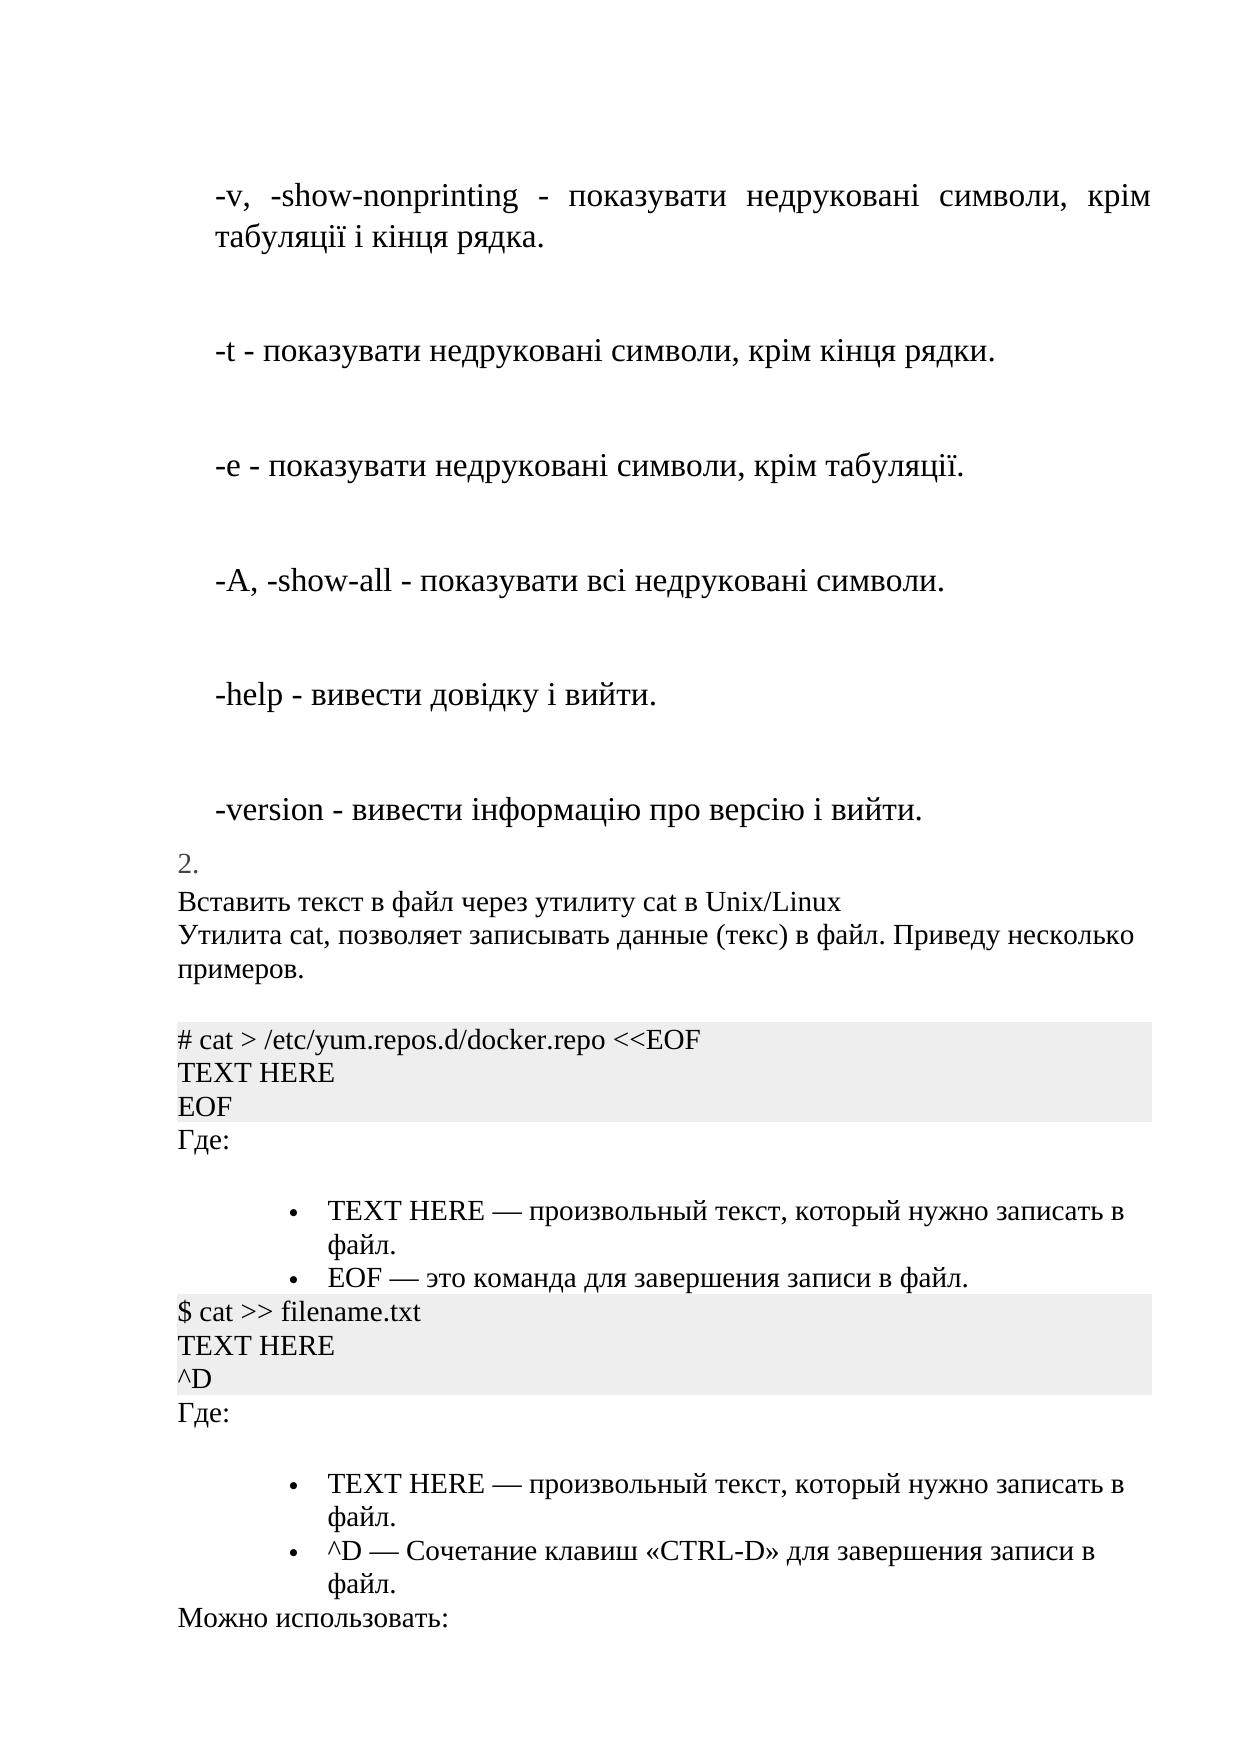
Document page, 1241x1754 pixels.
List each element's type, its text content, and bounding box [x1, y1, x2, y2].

text -A, -show-all - показувати всі недруковані символи. [215, 560, 1152, 598]
text Где: [177, 1122, 1152, 1156]
text ^D [177, 1361, 1152, 1395]
text -e - показувати недруковані символи, крім табуляції. [215, 445, 1152, 483]
text -version - вивести інформацію про версію і вийти. [215, 789, 1152, 827]
list EOF — это команда для завершения записи в файл. [290, 1261, 1152, 1294]
list TEXT HERE — произвольный текст, который нужно записать в файл. [290, 1193, 1152, 1261]
list ^D — Сочетание клавиш «CTRL-D» для завершения записи в файл. [290, 1533, 1152, 1600]
text 2. [177, 846, 1152, 880]
text $ cat >> filename.txt [177, 1294, 1152, 1328]
text -t - показувати недруковані символи, крім кінця рядки. [215, 331, 1152, 369]
text TEXT HERE [177, 1055, 1152, 1089]
list TEXT HERE — произвольный текст, который нужно записать в файл. [290, 1466, 1152, 1533]
text -v, -show-nonprinting - показувати недруковані символи, крім табуляції і кінця рядка. [215, 175, 1152, 254]
text EOF [177, 1089, 1152, 1122]
text -help - вивести довідку і вийти. [215, 674, 1152, 713]
text TEXT HERE [177, 1328, 1152, 1361]
text Где: [177, 1395, 1152, 1428]
text Можно использовать: [177, 1600, 1152, 1633]
text Утилита cat, позволяет записывать данные (текс) в файл. Приведу несколько примеров. [177, 917, 1152, 984]
text # cat > /etc/yum.repos.d/docker.repo <<EOF [177, 1022, 1152, 1055]
subtitle Вставить текст в файл через утилиту cat в Unix/Linux [177, 880, 1152, 917]
